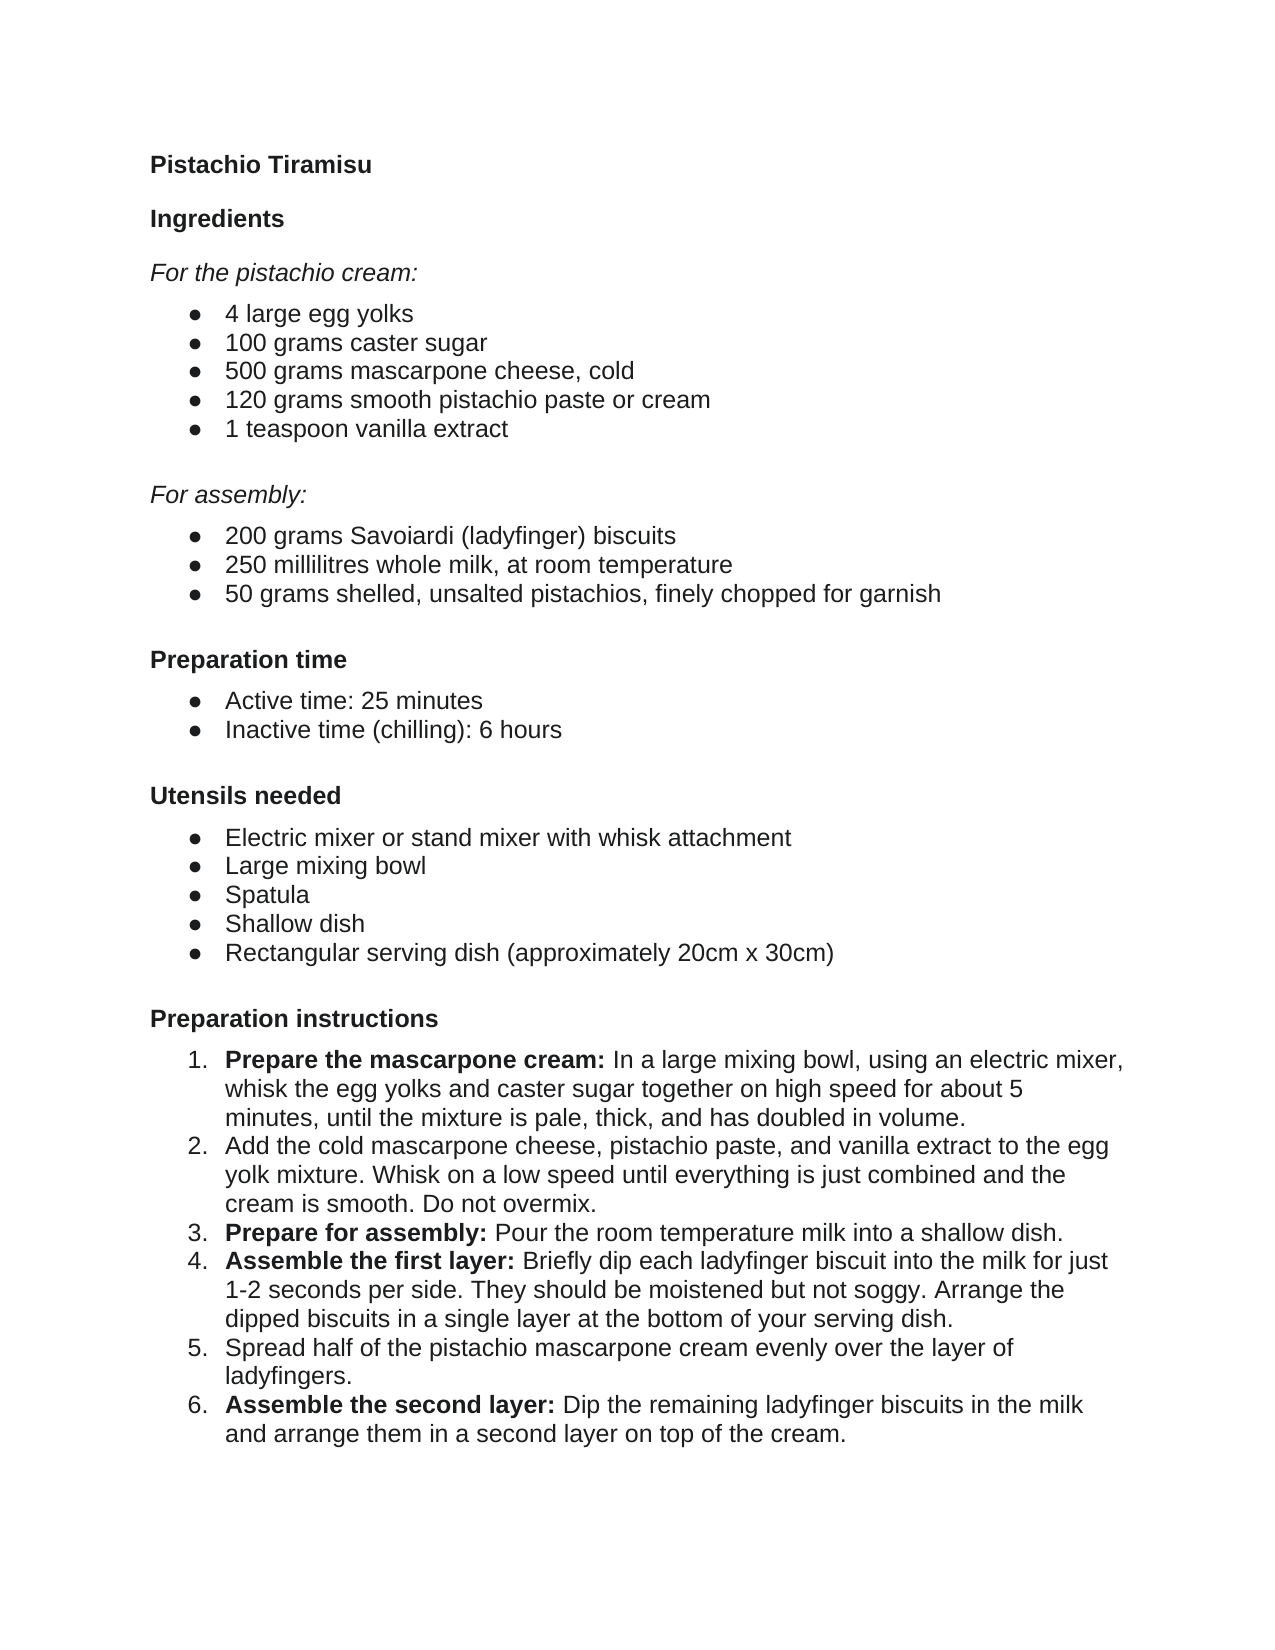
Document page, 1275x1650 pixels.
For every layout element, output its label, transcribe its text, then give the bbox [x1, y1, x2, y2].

list Large mixing bowl [187, 851, 1125, 880]
text Preparation time [150, 645, 1125, 674]
list 4 large egg yolks [187, 299, 1125, 327]
text Pistachio Tiramisu [150, 150, 1125, 179]
text For assembly: [150, 480, 1125, 509]
list Assemble the second layer: Dip the remaining ladyfinger biscuits in the milk and arrange them in a second layer on top of the cream. [187, 1390, 1125, 1447]
list Prepare the mascarpone cream: In a large mixing bowl, using an electric mixer, whisk the egg yolks and caster sugar together on high speed for about 5 minutes, until the mixture is pale, thick, and has doubled in volume. [187, 1045, 1125, 1131]
text Ingredients [150, 204, 1125, 232]
text For the pistachio cream: [150, 257, 1125, 286]
list 100 grams caster sugar [187, 327, 1125, 356]
list Spatula [187, 880, 1125, 909]
list 500 grams mascarpone cheese, cold [187, 356, 1125, 385]
list 250 millilitres whole milk, at room temperature [187, 550, 1125, 579]
list Rectangular serving dish (approximately 20cm x 30cm) [187, 937, 1125, 966]
list Shallow dish [187, 909, 1125, 937]
list Assemble the first layer: Briefly dip each ladyfinger biscuit into the milk for just 1-2 seconds per side. They should be moistened but not soggy. Arrange the dipped biscuits in a single layer at the bottom of your serving dish. [187, 1246, 1125, 1332]
text Utensils needed [150, 781, 1125, 810]
list Active time: 25 minutes [187, 686, 1125, 715]
list 200 grams Savoiardi (ladyfinger) biscuits [187, 521, 1125, 550]
list Inactive time (chilling): 6 hours [187, 715, 1125, 744]
list Add the cold mascarpone cheese, pistachio paste, and vanilla extract to the egg yolk mixture. Whisk on a low speed until everything is just combined and the cream is smooth. Do not overmix. [187, 1131, 1125, 1217]
list 120 grams smooth pistachio paste or cream [187, 385, 1125, 414]
list Prepare for assembly: Pour the room temperature milk into a shallow dish. [187, 1217, 1125, 1246]
text Preparation instructions [150, 1004, 1125, 1032]
list 1 teaspoon vanilla extract [187, 414, 1125, 442]
list Electric mixer or stand mixer with whisk attachment [187, 822, 1125, 851]
list 50 grams shelled, unsalted pistachios, finely chopped for garnish [187, 579, 1125, 607]
list Spread half of the pistachio mascarpone cream evenly over the layer of ladyfingers. [187, 1332, 1125, 1390]
